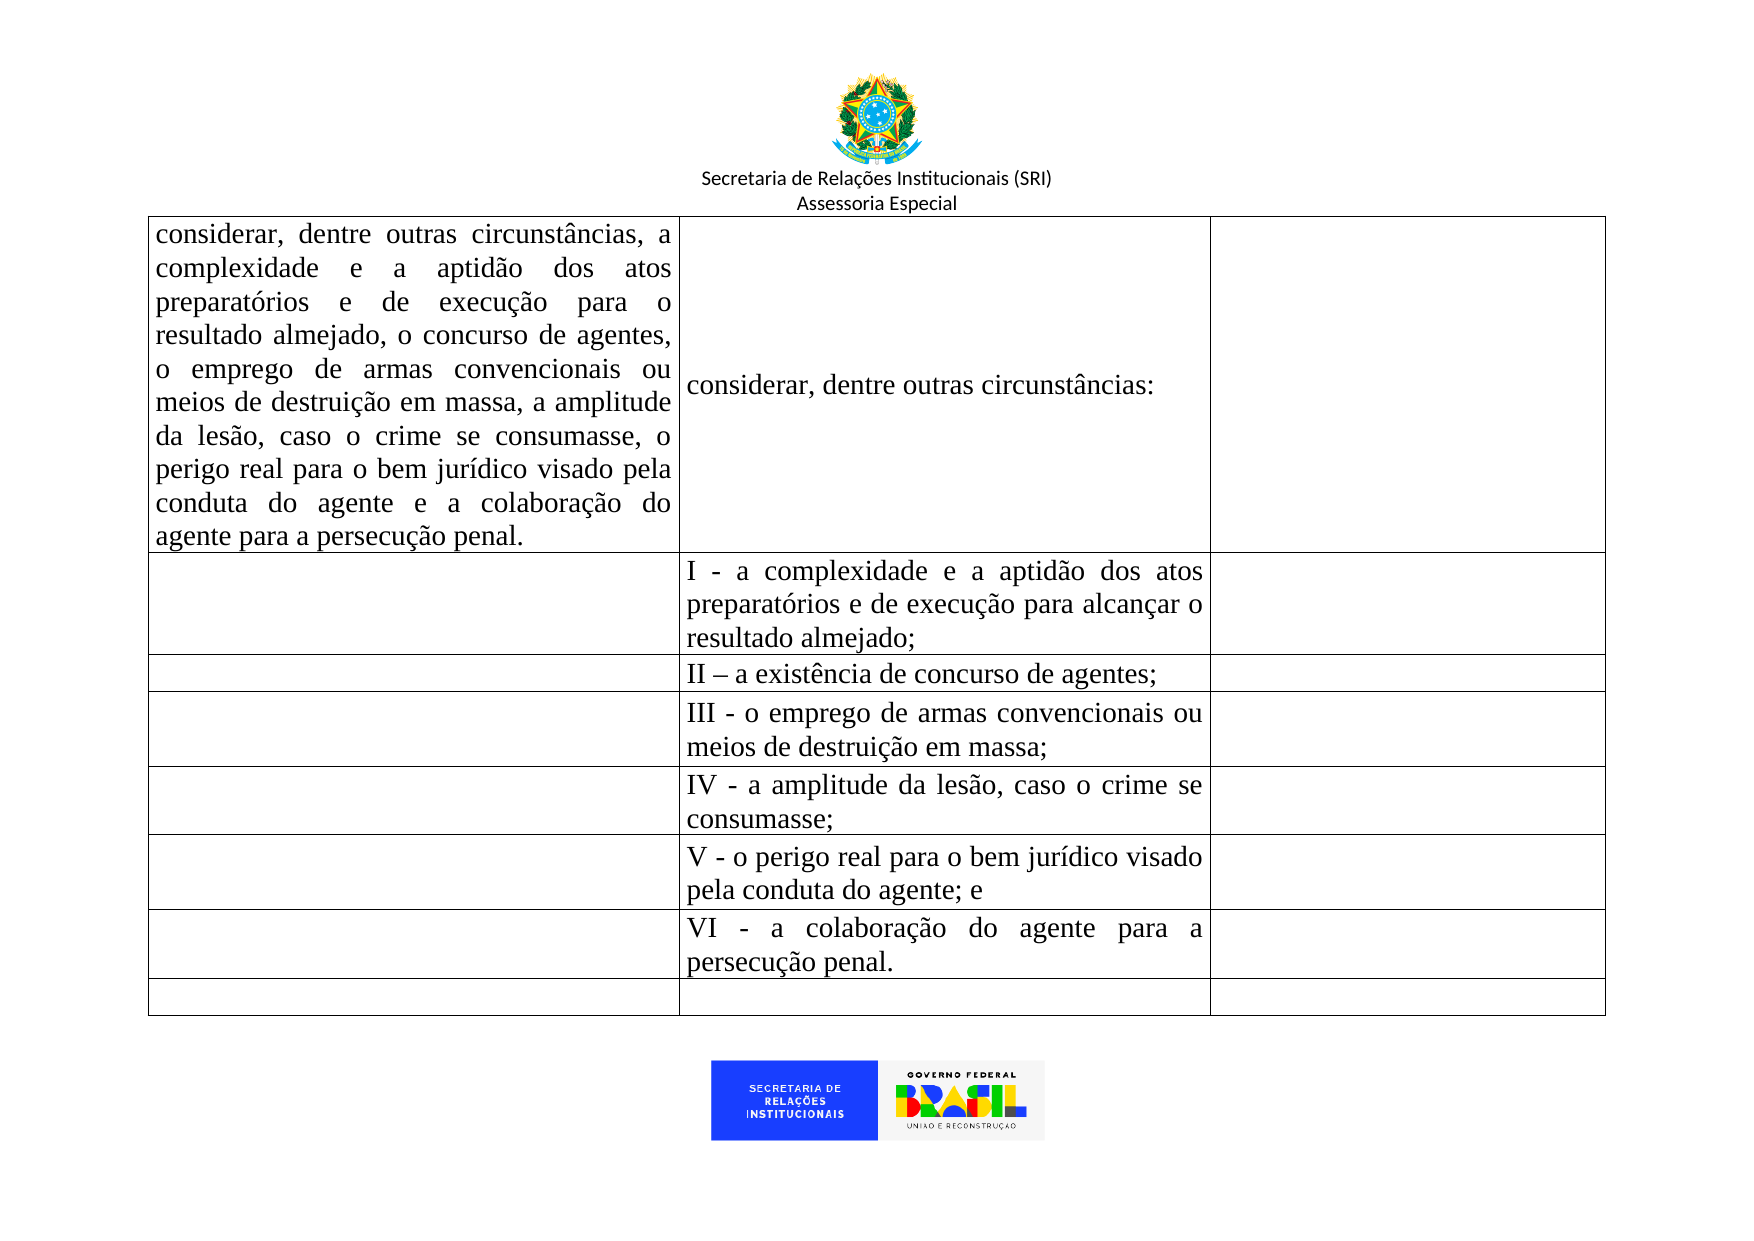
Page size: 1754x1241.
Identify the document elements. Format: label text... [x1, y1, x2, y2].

table_cell [149, 692, 679, 766]
table_cell V - o perigo real para o bem jurídico visado pela conduta do agente; e [680, 835, 1210, 909]
picture [695, 1030, 1059, 1167]
table_cell [149, 910, 679, 977]
table_cell IV - a amplitude da lesão, caso o crime se consumasse; [680, 767, 1210, 834]
table_cell [1211, 655, 1605, 691]
table_cell Parágrafo único. Na aferição da excepcional gravidade, o juiz deverá considerar, dentre outras circunstâncias: [680, 217, 1210, 552]
table_cell II – a existência de concurso de agentes; [680, 655, 1210, 691]
table_cell [1211, 767, 1605, 834]
table_cell [149, 553, 679, 654]
table_cell [149, 655, 679, 691]
table_cell VI - a colaboração do agente para a persecução penal. [680, 910, 1210, 977]
table_cell [1211, 217, 1605, 552]
table_cell [149, 835, 679, 909]
picture [855, 149, 865, 156]
table_cell I - a complexidade e a aptidão dos atos preparatórios e de execução para alcançar o resultado almejado; [680, 553, 1210, 654]
table_cell III - o emprego de armas convencionais ou meios de destruição em massa; [680, 692, 1210, 766]
table_cell [1211, 692, 1605, 766]
table_cell [149, 767, 679, 834]
table_cell [1211, 910, 1605, 977]
table_cell [1211, 979, 1605, 1015]
table_cell [1211, 835, 1605, 909]
picture [831, 73, 923, 165]
table_cell [149, 979, 679, 1015]
table_cell [1211, 553, 1605, 654]
table_cell [680, 979, 1210, 1015]
